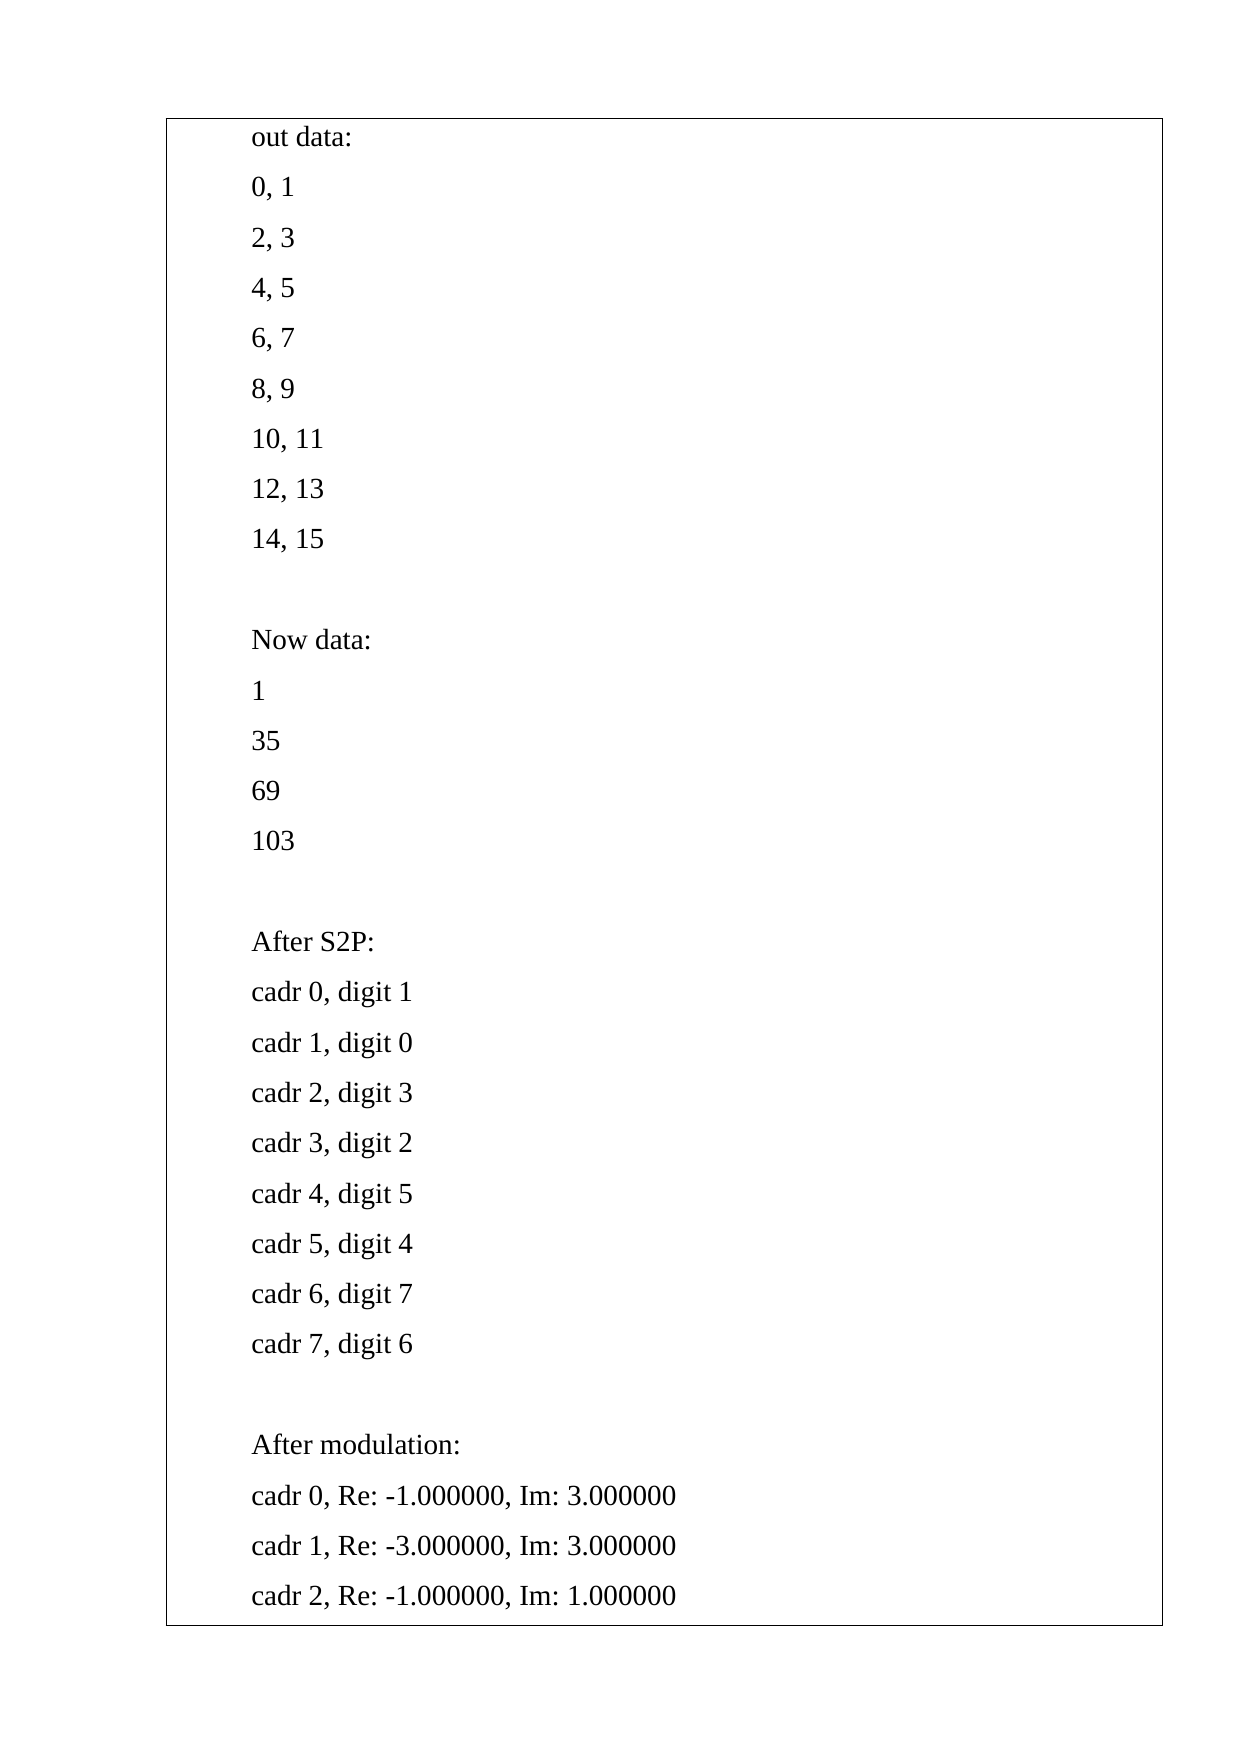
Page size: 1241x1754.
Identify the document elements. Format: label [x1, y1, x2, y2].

table_header [167, 119, 1162, 1625]
